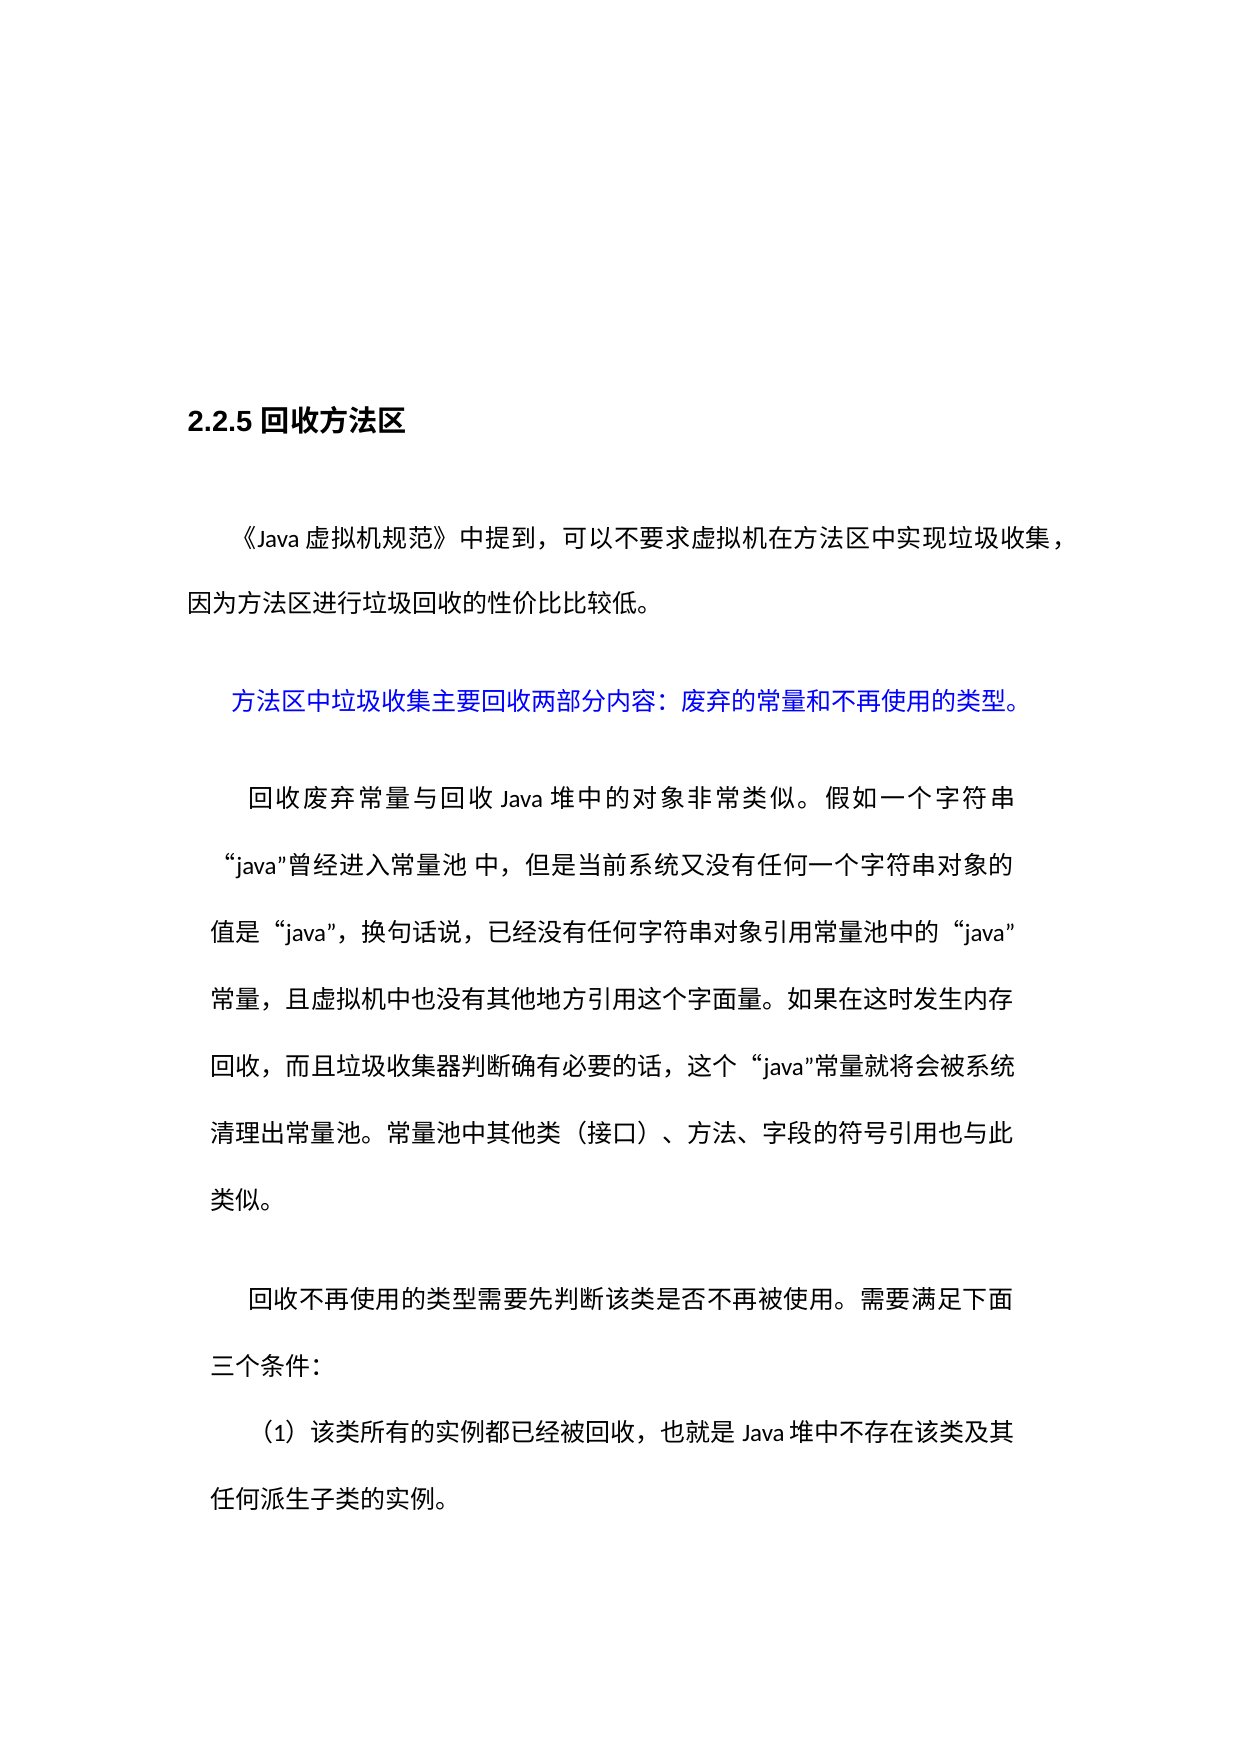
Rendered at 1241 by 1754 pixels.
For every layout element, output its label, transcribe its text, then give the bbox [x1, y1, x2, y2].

text （1）该类所有的实例都已经被回收，也就是Java堆中不存在该类及其任何派生子类的实例。 [210, 1398, 1015, 1530]
text 回收不再使用的类型需要先判断该类是否不再被使用。需要满足下面三个条件： [210, 1265, 1015, 1397]
subtitle 2.2.5 回收方法区 [187, 386, 1053, 451]
text 方法区中垃圾收集主要回收两部分内容：废弃的常量和不再使用的类型。 [187, 667, 1053, 732]
text 《Java虚拟机规范》中提到，可以不要求虚拟机在方法区中实现垃圾收集，因为方法区进行垃圾回收的性价比比较低。 [187, 504, 1053, 634]
text 回收废弃常量与回收Java堆中的对象非常类似。假如一个字符串“java”曾经进入常量池 中，但是当前系统又没有任何一个字符串对象的值是“java”，换句话说，已经没有任何字符串对象引用常量池中的“java”常量，且虚拟机中也没有其他地方引用这个字面量。如果在这时发生内存回收，而且垃圾收集器判断确有必要的话，这个“java”常量就将会被系统清理出常量池。常量池中其他类（接口）、方法、字段的符号引用也与此类似。 [210, 764, 1015, 1231]
